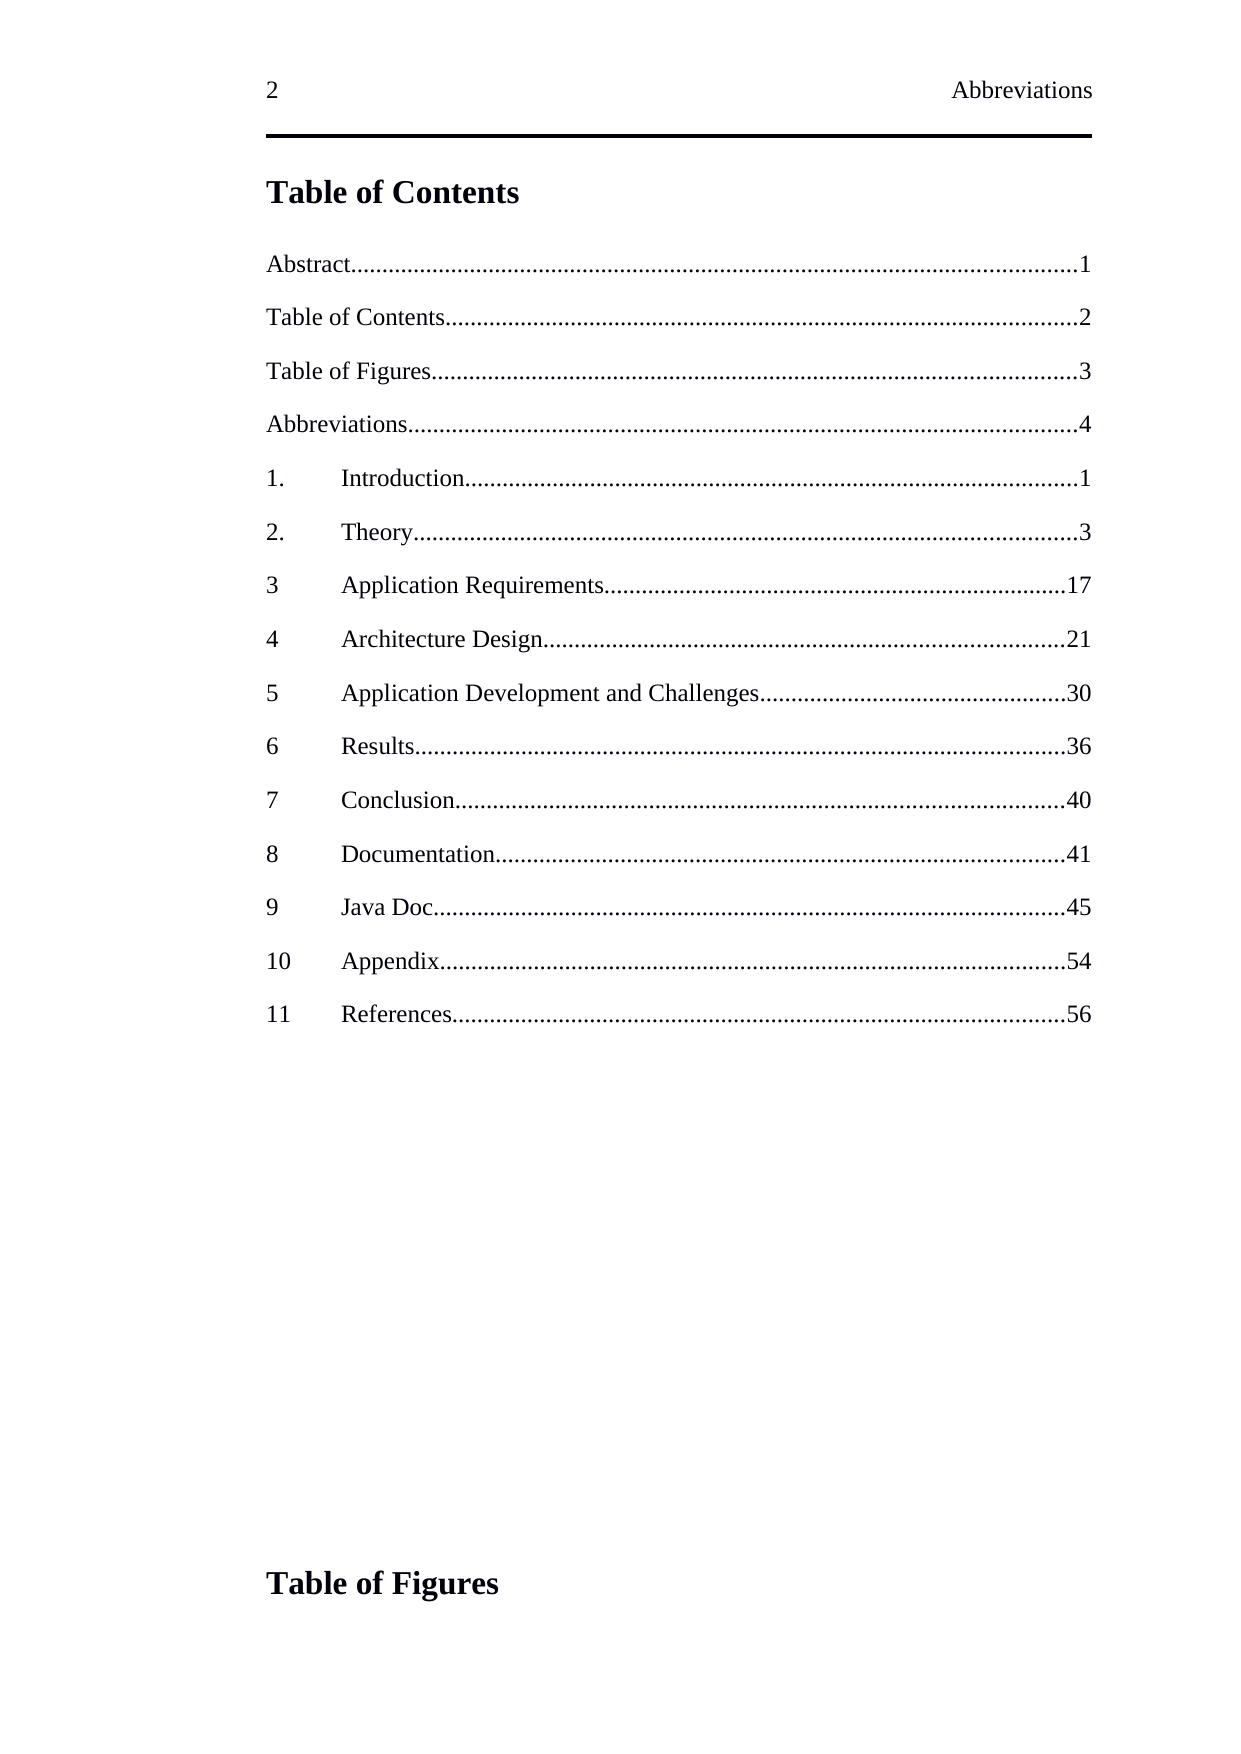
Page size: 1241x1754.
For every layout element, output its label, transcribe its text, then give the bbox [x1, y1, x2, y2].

text 3 Application Requirements 17 [266, 570, 1092, 599]
text 5 Application Development and Challenges 30 [266, 678, 1092, 706]
text 7 Conclusion 40 [266, 785, 1092, 814]
text 9 Java Doc 45 [266, 892, 1092, 921]
text 11 References 56 [266, 999, 1092, 1028]
text Table of Figures 3 [266, 356, 1092, 385]
text 2. Theory 3 [266, 517, 1092, 546]
subtitle Table of Figures [266, 1563, 1092, 1601]
text 10 Appendix 54 [266, 946, 1092, 975]
text Abstract 1 [266, 249, 1092, 278]
text 1. Introduction 1 [266, 463, 1092, 492]
text 4 Architecture Design 21 [266, 624, 1092, 653]
text Abbreviations 4 [266, 409, 1092, 438]
subtitle Table of Contents [266, 173, 1092, 211]
text 8 Documentation 41 [266, 839, 1092, 867]
text Table of Contents 2 [266, 302, 1092, 331]
text 6 Results 36 [266, 731, 1092, 760]
